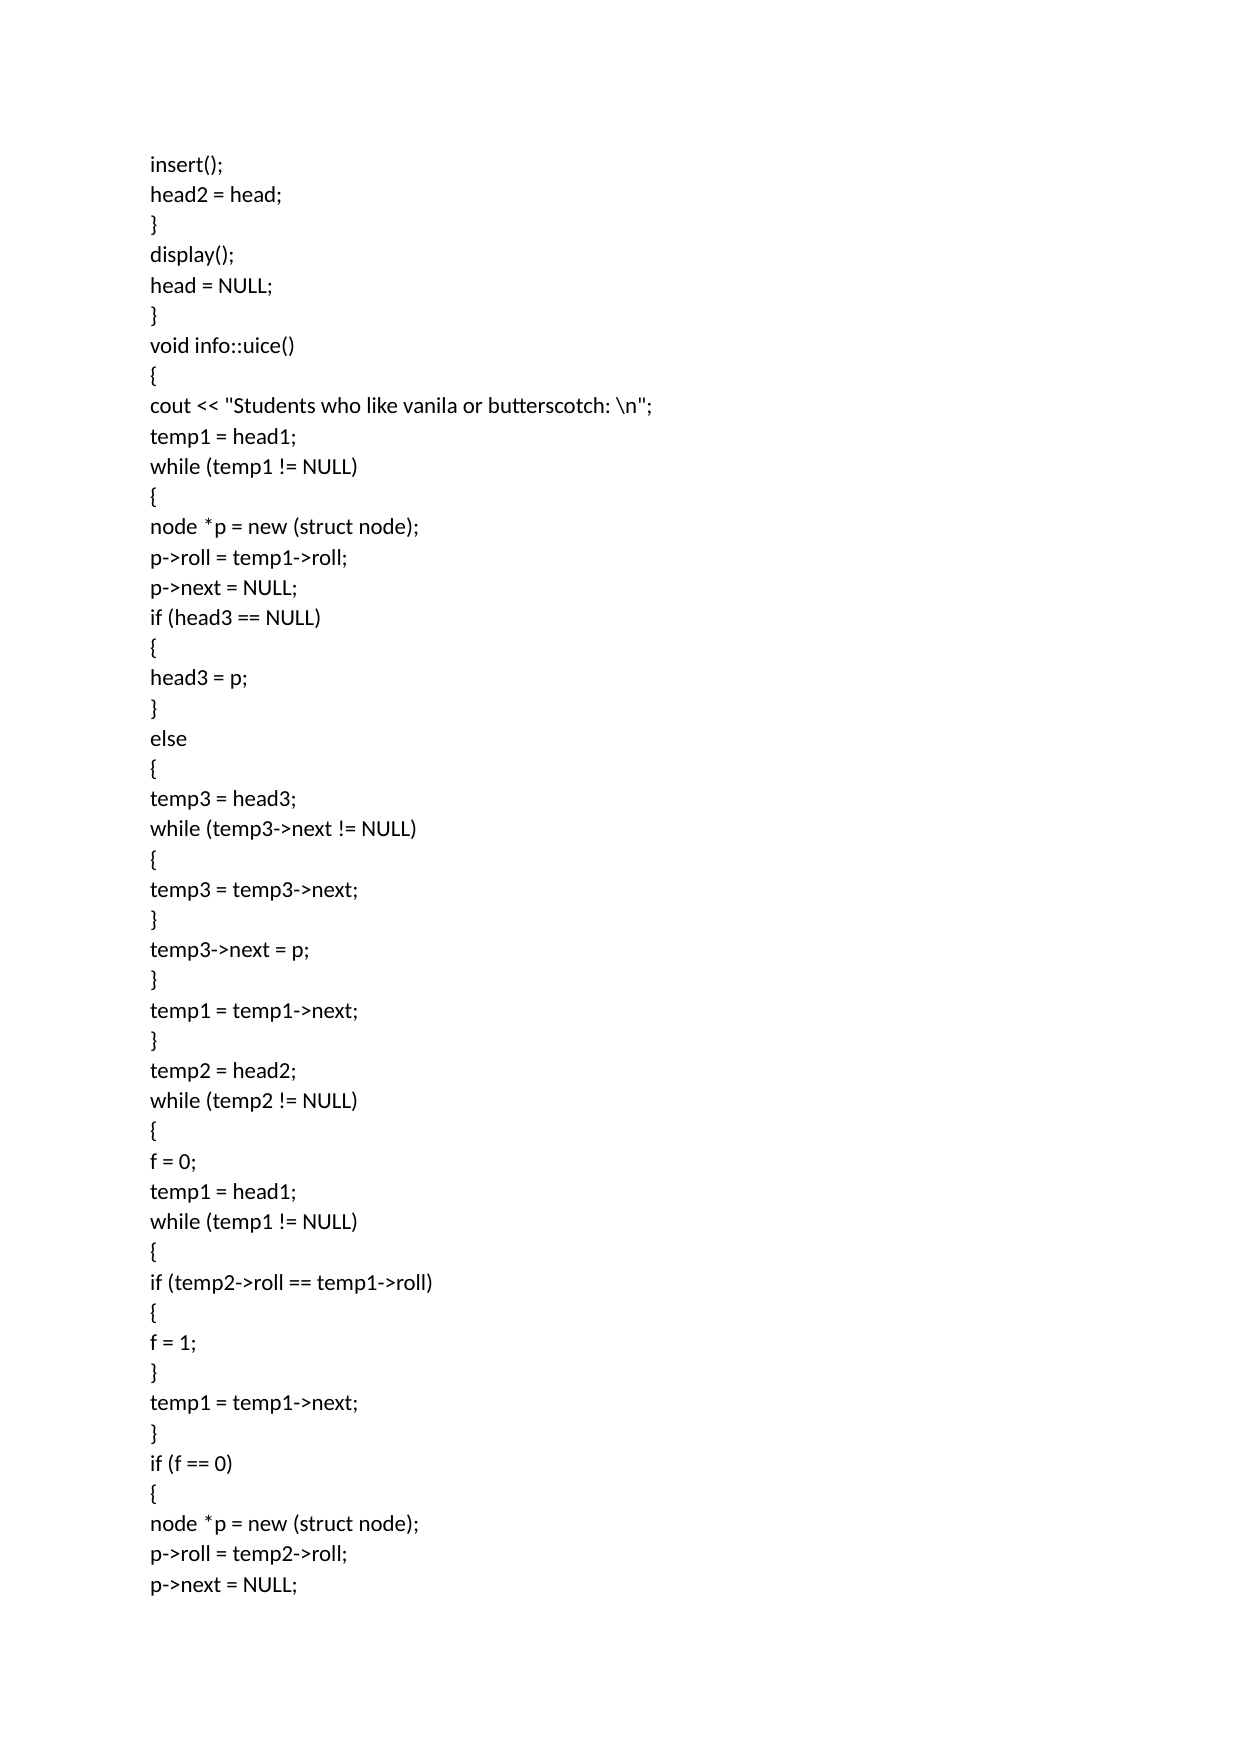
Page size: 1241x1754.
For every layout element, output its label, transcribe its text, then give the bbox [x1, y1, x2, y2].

text while (temp1 != NULL) [150, 1207, 1090, 1235]
text insert(); [150, 150, 1090, 178]
text temp1 = temp1->next; [150, 996, 1090, 1024]
text temp3 = temp3->next; [150, 875, 1090, 903]
text } [150, 905, 1090, 933]
text while (temp1 != NULL) [150, 452, 1090, 480]
text p->next = NULL; [150, 573, 1090, 601]
text } [150, 966, 1090, 994]
text if (head3 == NULL) [150, 603, 1090, 631]
text temp3 = head3; [150, 784, 1090, 812]
text temp1 = head1; [150, 1177, 1090, 1205]
text if (f == 0) [150, 1449, 1090, 1477]
text p->next = NULL; [150, 1570, 1090, 1598]
text while (temp2 != NULL) [150, 1086, 1090, 1114]
text } [150, 1419, 1090, 1447]
text } [150, 210, 1090, 238]
text f = 0; [150, 1147, 1090, 1175]
text display(); [150, 241, 1090, 269]
text temp2 = head2; [150, 1056, 1090, 1084]
text f = 1; [150, 1328, 1090, 1356]
text { [150, 754, 1090, 782]
text while (temp3->next != NULL) [150, 814, 1090, 843]
text if (temp2->roll == temp1->roll) [150, 1268, 1090, 1296]
text node *p = new (struct node); [150, 512, 1090, 541]
text { [150, 633, 1090, 661]
text { [150, 482, 1090, 510]
text temp3->next = p; [150, 935, 1090, 963]
text { [150, 361, 1090, 389]
text head = NULL; [150, 271, 1090, 299]
text void info::uice() [150, 331, 1090, 359]
text { [150, 1479, 1090, 1507]
text head3 = p; [150, 663, 1090, 692]
text } [150, 1358, 1090, 1386]
text node *p = new (struct node); [150, 1509, 1090, 1537]
text else [150, 724, 1090, 752]
text cout << "Students who like vanila or butterscotch: \n"; [150, 392, 1090, 420]
text } [150, 301, 1090, 329]
text head2 = head; [150, 180, 1090, 208]
text } [150, 1026, 1090, 1054]
text } [150, 694, 1090, 722]
text { [150, 845, 1090, 873]
text temp1 = temp1->next; [150, 1388, 1090, 1417]
text { [150, 1298, 1090, 1326]
text p->roll = temp2->roll; [150, 1539, 1090, 1568]
text temp1 = head1; [150, 422, 1090, 450]
text { [150, 1117, 1090, 1145]
text p->roll = temp1->roll; [150, 543, 1090, 571]
text { [150, 1237, 1090, 1266]
